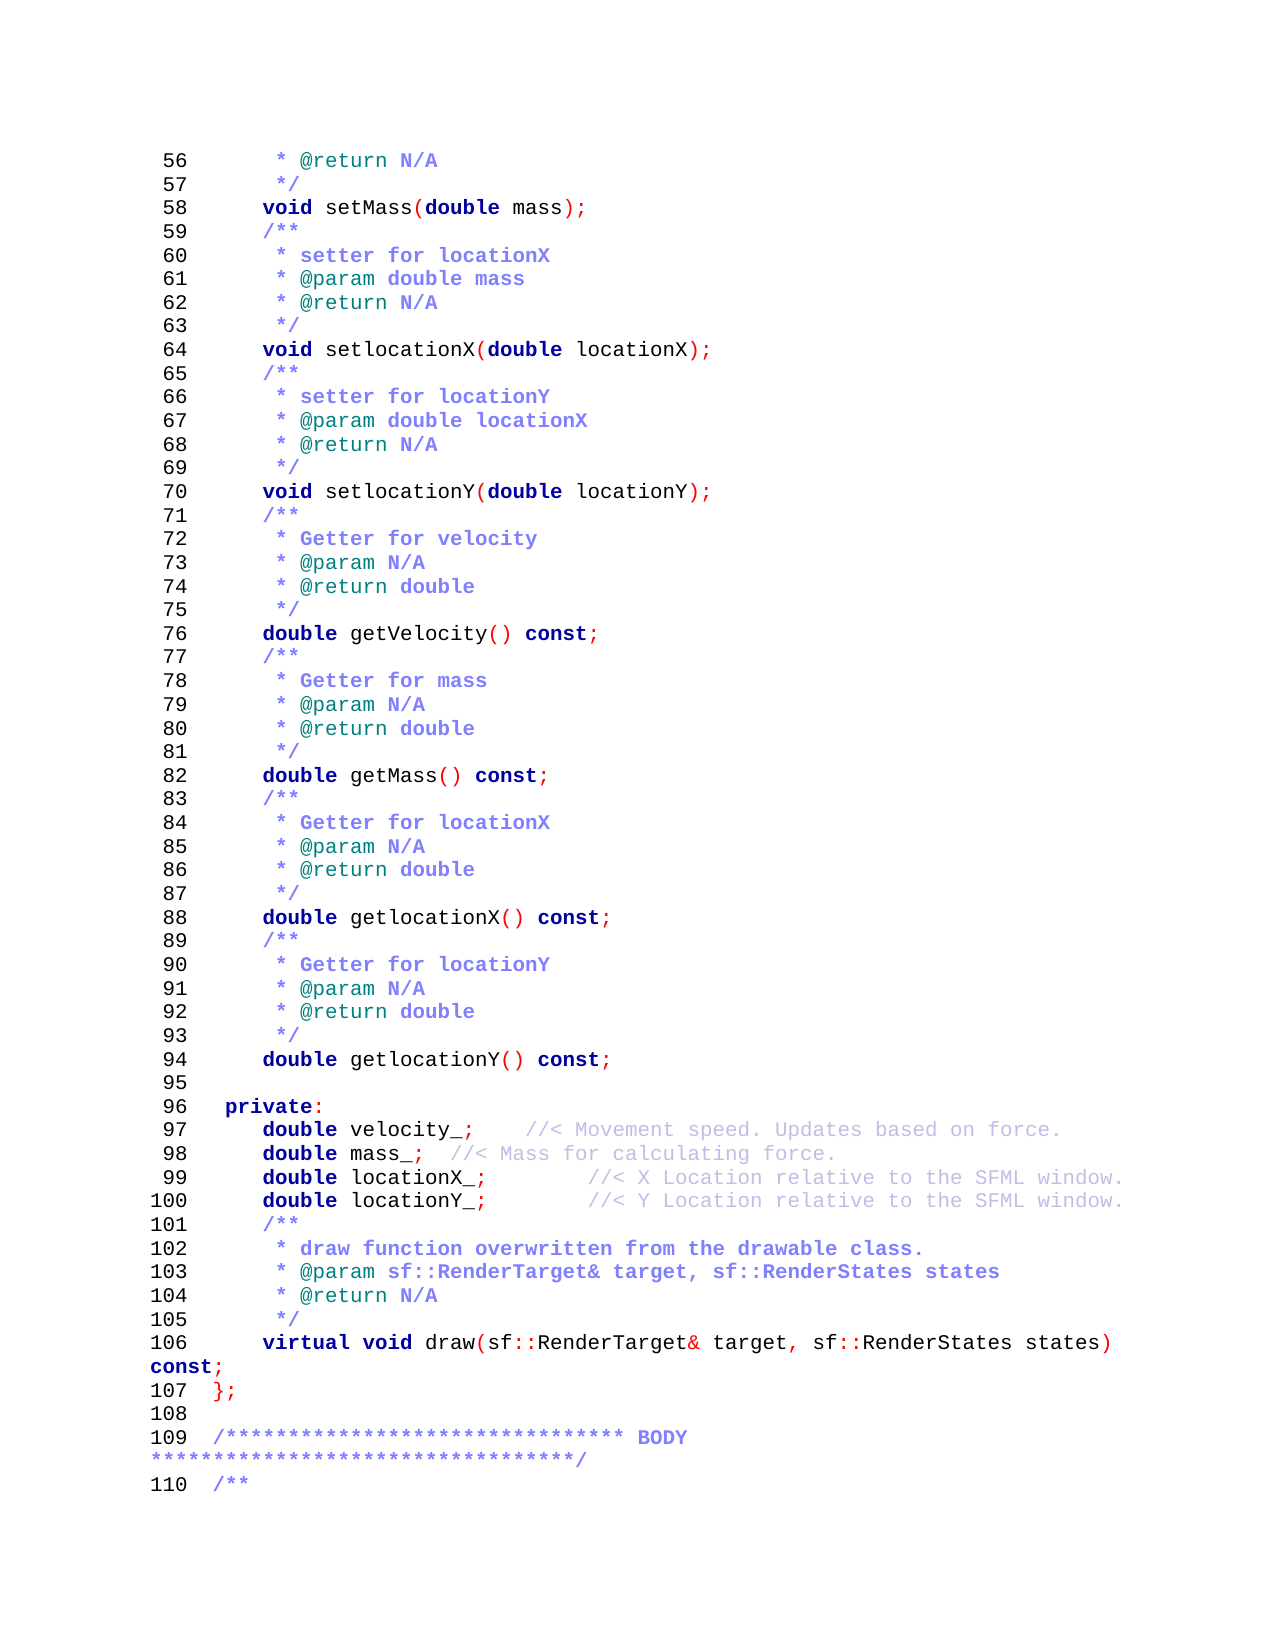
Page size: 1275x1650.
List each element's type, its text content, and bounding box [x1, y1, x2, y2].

text 73 * @param N/A [150, 552, 1125, 576]
text 89 /** [150, 930, 1125, 954]
text 77 /** [150, 647, 1125, 670]
text 91 * @param N/A [150, 978, 1125, 1001]
text 104 * @return N/A [150, 1285, 1125, 1309]
text 74 * @return double [150, 576, 1125, 599]
text 109 /******************************** BODY **********************************/ [150, 1427, 1125, 1474]
text 82 double getMass() const; [150, 765, 1125, 788]
text 59 /** [150, 221, 1125, 244]
text 62 * @return N/A [150, 292, 1125, 316]
text 94 double getlocationY() const; [150, 1048, 1125, 1072]
text 67 * @param double locationX [150, 410, 1125, 434]
text 100 double locationY_; //< Y Location relative to the SFML window. [150, 1190, 1125, 1214]
text 66 * setter for locationY [150, 386, 1125, 410]
text 71 /** [150, 505, 1125, 528]
text 99 double locationX_; //< X Location relative to the SFML window. [150, 1167, 1125, 1190]
text 75 */ [150, 599, 1125, 623]
text 106 virtual void draw(sf::RenderTarget& target, sf::RenderStates states) const; [150, 1332, 1125, 1379]
text 69 */ [150, 457, 1125, 481]
text 79 * @param N/A [150, 694, 1125, 717]
text 86 * @return double [150, 859, 1125, 883]
text 98 double mass_; //< Mass for calculating force. [150, 1143, 1125, 1167]
text 80 * @return double [150, 717, 1125, 741]
text 63 */ [150, 316, 1125, 339]
text 108 [150, 1403, 1125, 1427]
text 60 * setter for locationX [150, 244, 1125, 268]
text 103 * @param sf::RenderTarget& target, sf::RenderStates states [150, 1261, 1125, 1285]
text 107 }; [150, 1379, 1125, 1403]
text 101 /** [150, 1214, 1125, 1238]
text 76 double getVelocity() const; [150, 623, 1125, 647]
text 102 * draw function overwritten from the drawable class. [150, 1238, 1125, 1261]
text 110 /** [150, 1474, 1125, 1498]
text 58 void setMass(double mass); [150, 197, 1125, 221]
text 65 /** [150, 363, 1125, 386]
text 93 */ [150, 1025, 1125, 1048]
text 56 * @return N/A [150, 150, 1125, 174]
text 57 */ [150, 174, 1125, 197]
text 88 double getlocationX() const; [150, 907, 1125, 930]
text 85 * @param N/A [150, 836, 1125, 859]
text 64 void setlocationX(double locationX); [150, 339, 1125, 363]
text 95 [150, 1072, 1125, 1096]
text 90 * Getter for locationY [150, 954, 1125, 978]
text 105 */ [150, 1309, 1125, 1332]
text 83 /** [150, 788, 1125, 812]
text 72 * Getter for velocity [150, 528, 1125, 552]
text 84 * Getter for locationX [150, 812, 1125, 836]
text 87 */ [150, 883, 1125, 907]
text 70 void setlocationY(double locationY); [150, 481, 1125, 505]
text 81 */ [150, 741, 1125, 765]
text 97 double velocity_; //< Movement speed. Updates based on force. [150, 1119, 1125, 1143]
text 61 * @param double mass [150, 268, 1125, 292]
text 92 * @return double [150, 1001, 1125, 1025]
text 96 private: [150, 1096, 1125, 1119]
text 68 * @return N/A [150, 434, 1125, 457]
text 78 * Getter for mass [150, 670, 1125, 694]
